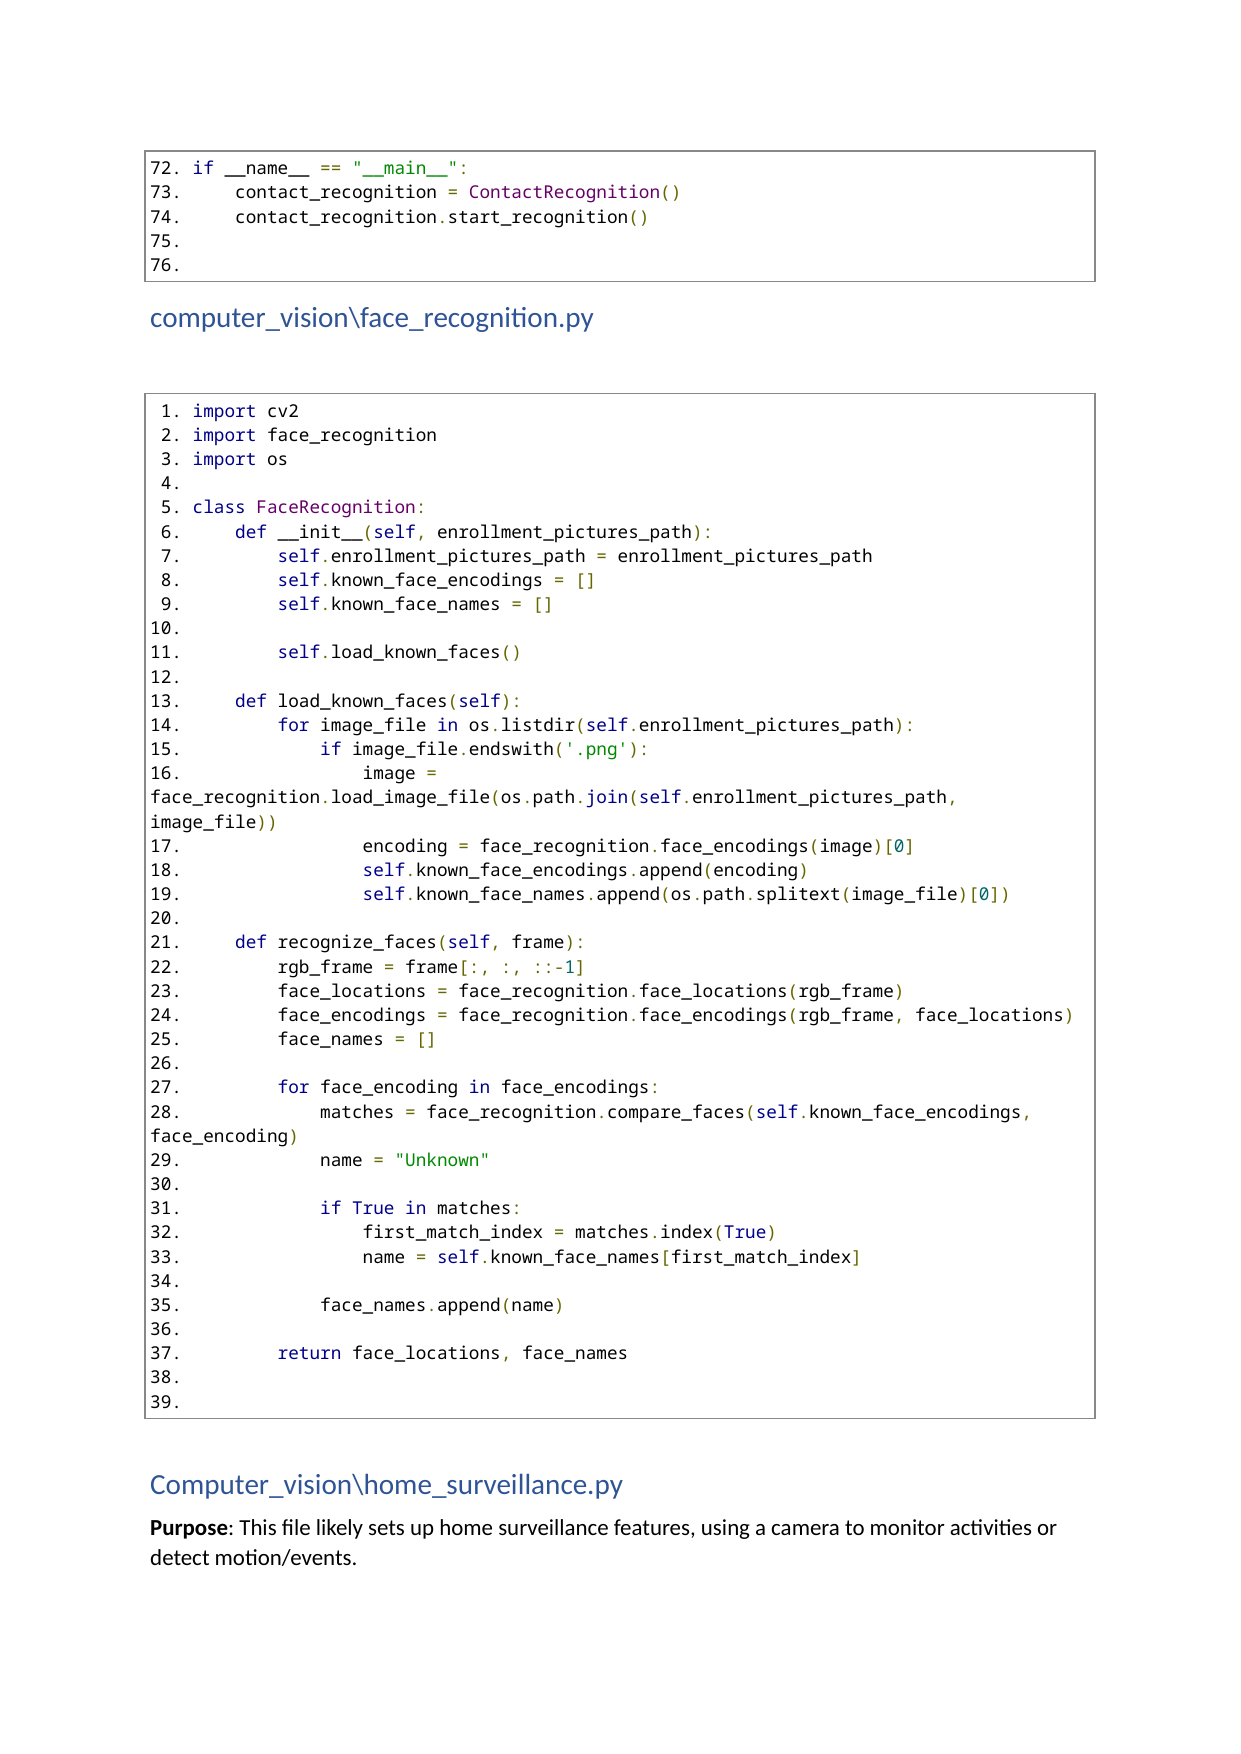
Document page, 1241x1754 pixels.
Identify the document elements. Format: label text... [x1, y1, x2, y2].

text 6. def __init__(self, enrollment_pictures_path): [150, 519, 1090, 543]
text 2. import face_recognition [150, 422, 1090, 447]
text 24. face_encodings = face_recognition.face_encodings(rgb_frame, face_locations) [150, 1002, 1090, 1027]
text 20. [150, 906, 1090, 930]
text 37. return face_locations, face_names [150, 1341, 1090, 1365]
text 38. [150, 1365, 1090, 1383]
text 30. [150, 1172, 1090, 1196]
text 33. name = self.known_face_names[first_match_index] [150, 1244, 1090, 1268]
text 7. self.enrollment_pictures_path = enrollment_pictures_path [150, 543, 1090, 567]
text 25. face_names = [] [150, 1027, 1090, 1051]
text 12. [150, 664, 1090, 688]
subtitle Computer_vision\home_surveillance.py [150, 1466, 1090, 1502]
text 73. contact_recognition = ContactRecognition() [150, 180, 1090, 204]
text 18. self.known_face_encodings.append(encoding) [150, 857, 1090, 882]
text 31. if True in matches: [150, 1196, 1090, 1220]
text 29. name = "Unknown" [150, 1147, 1090, 1172]
text 19. self.known_face_names.append(os.path.splitext(image_file)[0]) [150, 882, 1090, 906]
text 26. [150, 1051, 1090, 1075]
text 23. face_locations = face_recognition.face_locations(rgb_frame) [150, 978, 1090, 1002]
text 4. [150, 471, 1090, 495]
text 39. [146, 1383, 1094, 1418]
text 36. [150, 1317, 1090, 1341]
text 34. [150, 1268, 1090, 1292]
text 17. encoding = face_recognition.face_encodings(image)[0] [150, 833, 1090, 857]
text 21. def recognize_faces(self, frame): [150, 930, 1090, 954]
text 75. [150, 228, 1090, 247]
text 28. matches = face_recognition.compare_faces(self.known_face_encodings, face_encoding) [150, 1099, 1090, 1147]
text 8. self.known_face_encodings = [] [150, 567, 1090, 592]
text 35. face_names.append(name) [150, 1292, 1090, 1317]
text 10. [150, 616, 1090, 640]
text 27. for face_encoding in face_encodings: [150, 1075, 1090, 1099]
text 5. class FaceRecognition: [150, 495, 1090, 519]
text 3. import os [150, 447, 1090, 471]
text 11. self.load_known_faces() [150, 640, 1090, 664]
text 1. import cv2 [146, 394, 1094, 422]
subtitle computer_vision\face_recognition.py [150, 299, 1090, 334]
text Purpose: This file likely sets up home surveillance features, using a camera to monitor activities or detect motion/events. [150, 1513, 1090, 1571]
text 32. first_match_index = matches.index(True) [150, 1220, 1090, 1244]
text 13. def load_known_faces(self): [150, 688, 1090, 712]
text 14. for image_file in os.listdir(self.enrollment_pictures_path): [150, 712, 1090, 737]
text 9. self.known_face_names = [] [150, 592, 1090, 616]
text 76. [146, 247, 1094, 281]
text 72. if __name__ == "__main__": [146, 152, 1094, 180]
text 15. if image_file.endswith('.png'): [150, 737, 1090, 761]
text 74. contact_recognition.start_recognition() [150, 204, 1090, 228]
text 16. image = face_recognition.load_image_file(os.path.join(self.enrollment_pictures_path, image_file)) [150, 761, 1090, 833]
text 22. rgb_frame = frame[:, :, ::-1] [150, 954, 1090, 978]
